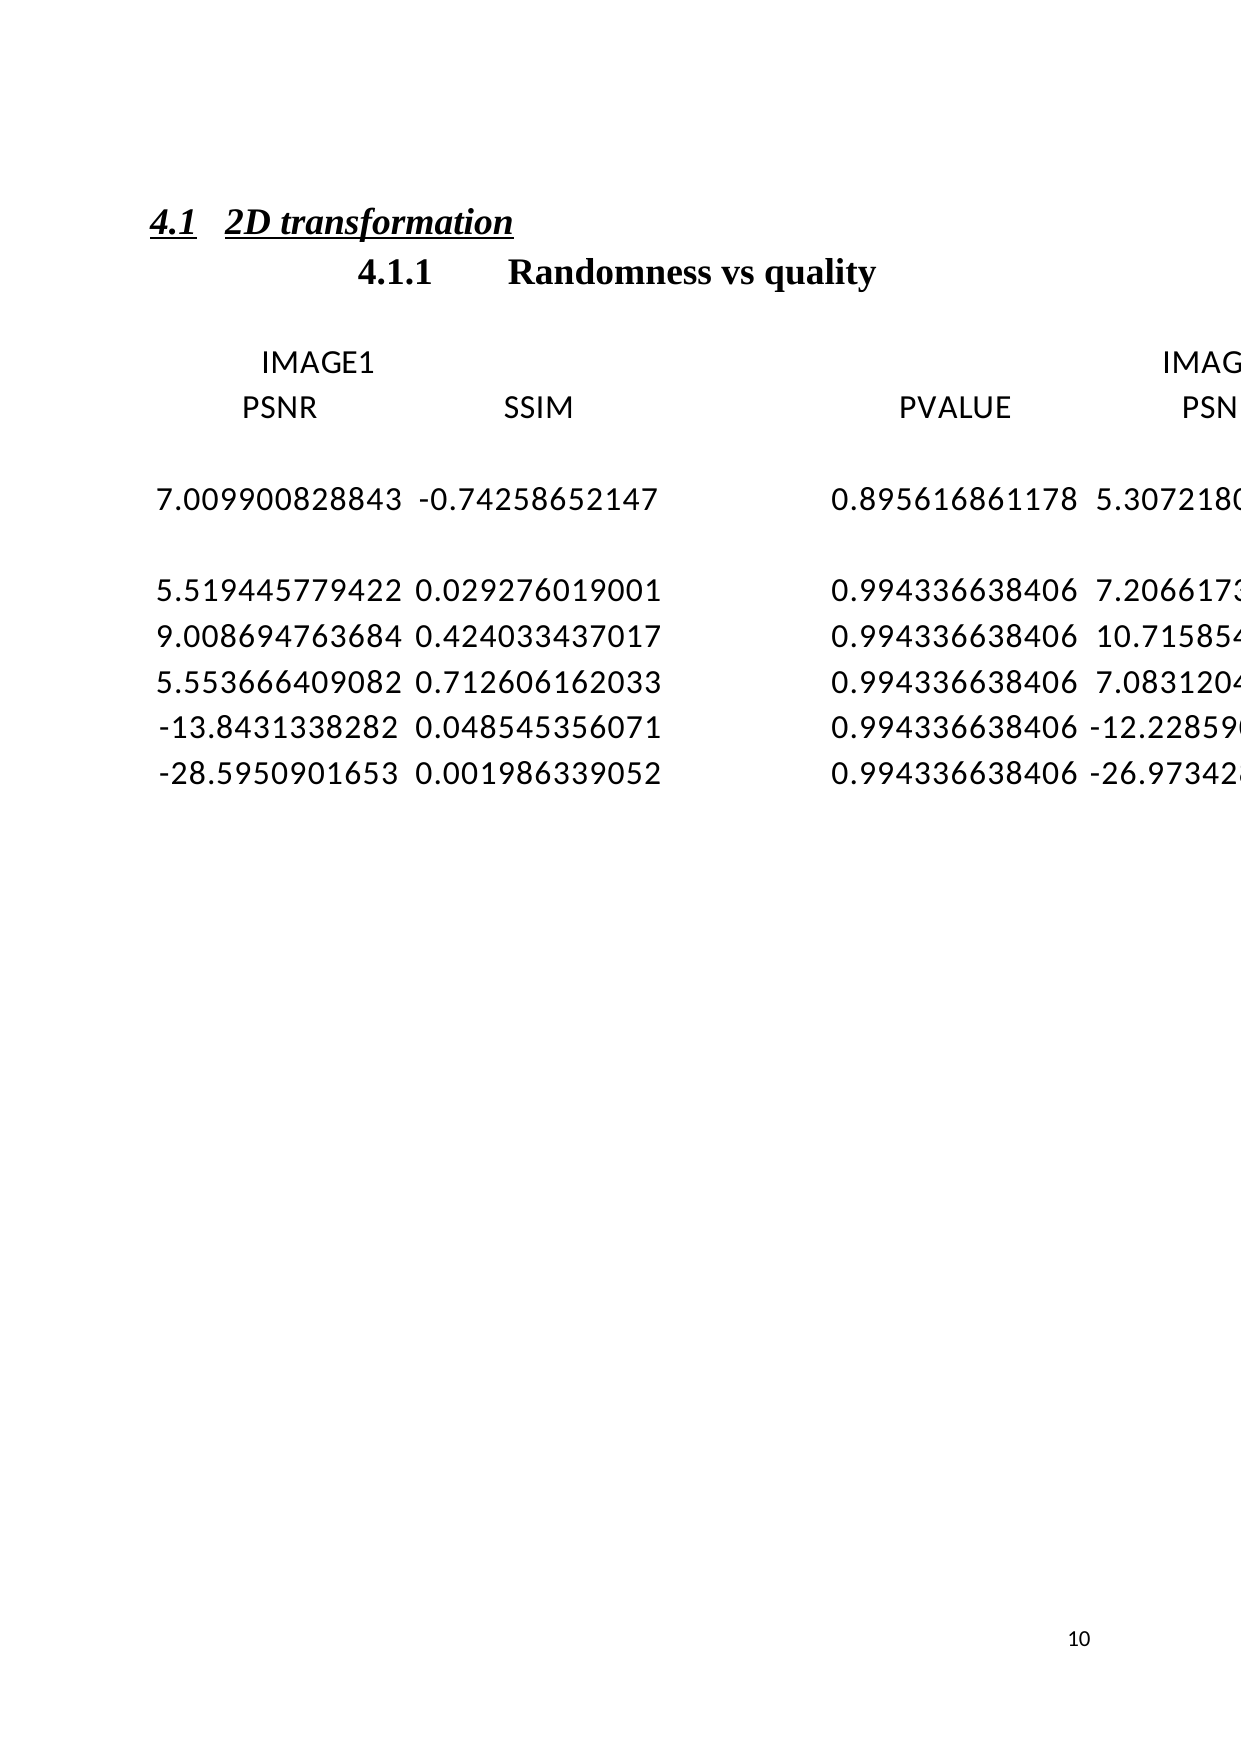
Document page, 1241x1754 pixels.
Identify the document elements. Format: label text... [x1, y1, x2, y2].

text 4.1.1 Randomness vs quality [150, 249, 1090, 852]
text 4.1 2D transformation [150, 199, 1090, 243]
